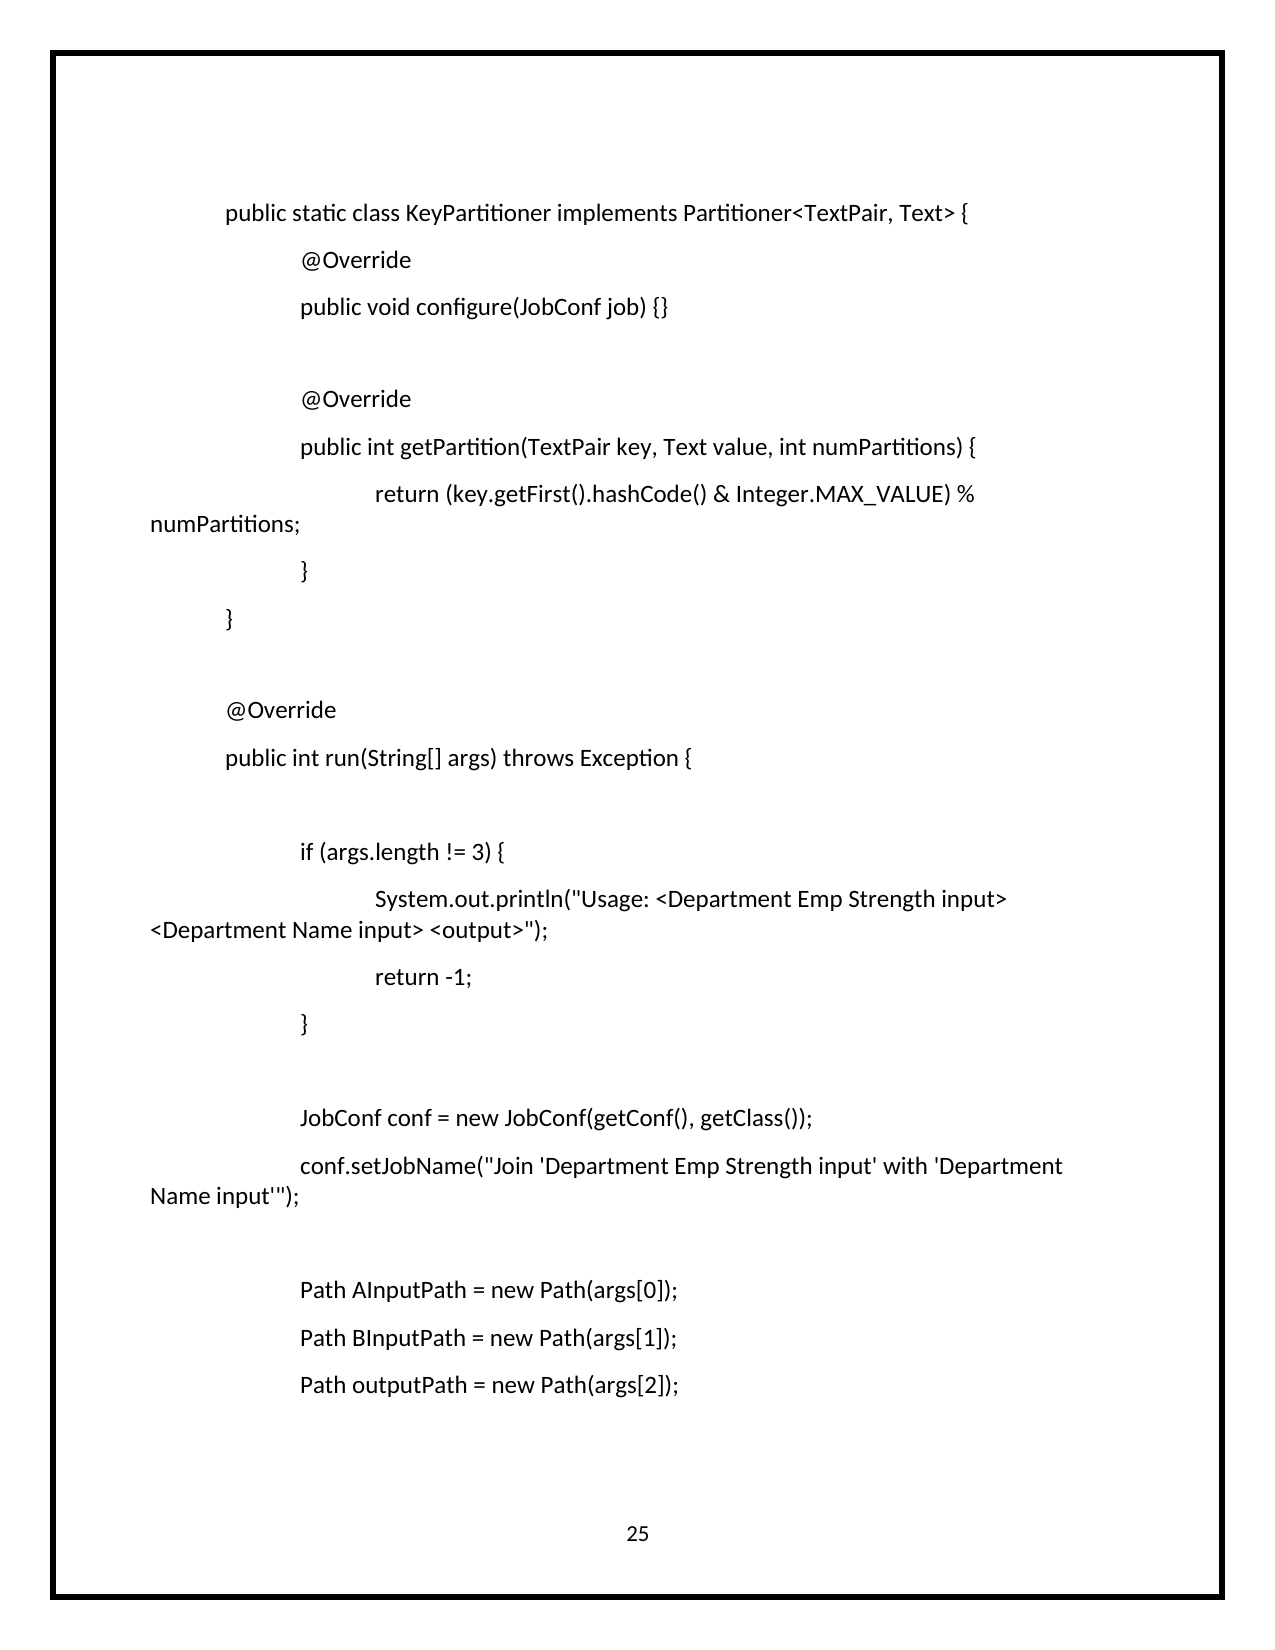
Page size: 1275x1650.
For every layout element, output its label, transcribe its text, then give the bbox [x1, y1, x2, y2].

text } [150, 1008, 1125, 1039]
text public static class KeyPartitioner implements Partitioner<TextPair, Text> { [150, 197, 1125, 228]
text JobConf conf = new JobConf(getConf(), getClass()); [150, 1103, 1125, 1133]
text return -1; [150, 961, 1125, 992]
text @Override [150, 694, 1125, 725]
text conf.setJobName("Join 'Department Emp Strength input' with 'Department Name input'"); [150, 1150, 1125, 1211]
text Path outputPath = new Path(args[2]); [150, 1369, 1125, 1399]
text public void configure(JobConf job) {} [150, 292, 1125, 322]
text @Override [150, 244, 1125, 275]
text @Override [150, 383, 1125, 414]
text if (args.length != 3) { [150, 836, 1125, 867]
text } [150, 603, 1125, 633]
text Path BInputPath = new Path(args[1]); [150, 1322, 1125, 1352]
text } [150, 556, 1125, 586]
text return (key.getFirst().hashCode() & Integer.MAX_VALUE) % numPartitions; [150, 478, 1125, 539]
text public int run(String[] args) throws Exception { [150, 742, 1125, 772]
text public int getPartition(TextPair key, Text value, int numPartitions) { [150, 431, 1125, 461]
text Path AInputPath = new Path(args[0]); [150, 1275, 1125, 1305]
text System.out.println("Usage: <Department Emp Strength input> <Department Name input> <output>"); [150, 883, 1125, 944]
